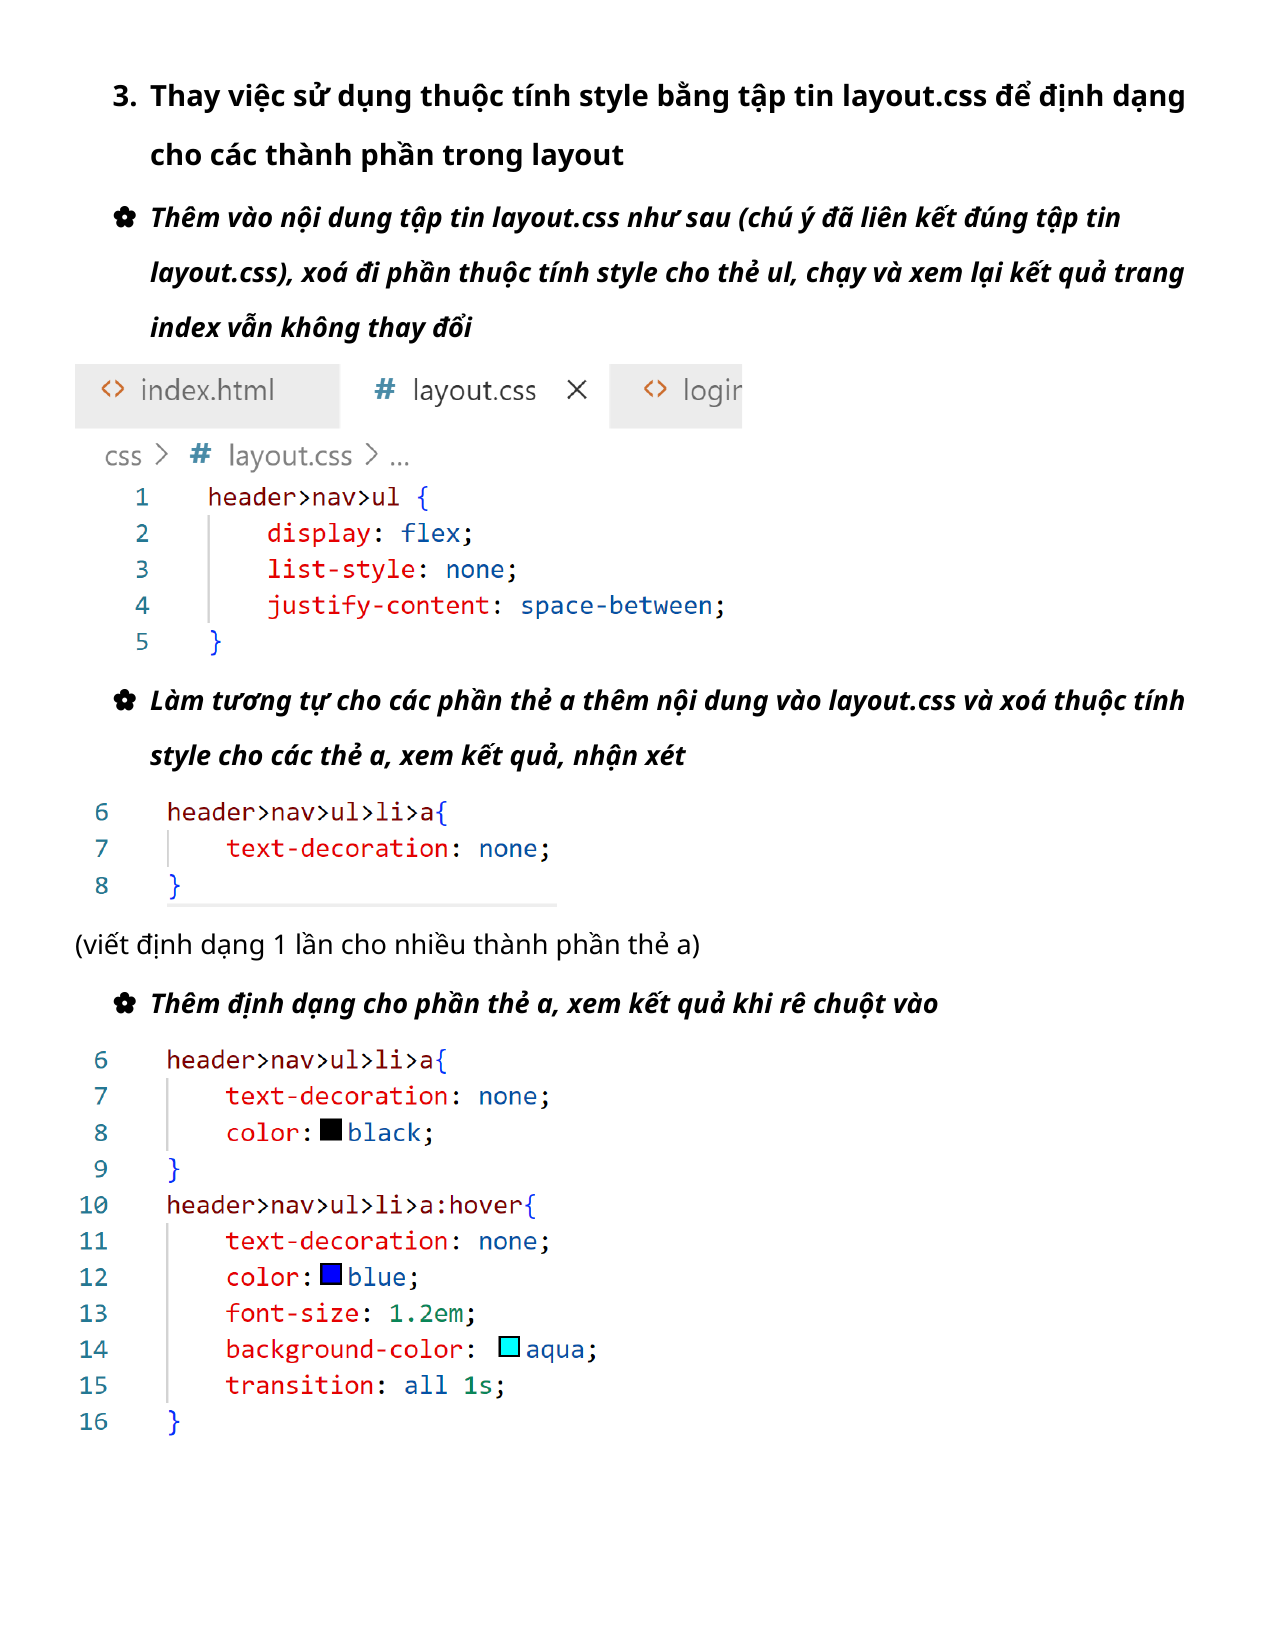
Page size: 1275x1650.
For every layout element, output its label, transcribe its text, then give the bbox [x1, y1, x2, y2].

subtitle Làm tương tự cho các phần thẻ a thêm nội dung vào layout.css và xoá thuộc tính style cho các thẻ a, xem kết quả, nhận xét [112, 681, 1200, 773]
text (viết định dạng 1 lần cho nhiều thành phần thẻ a) [75, 925, 1200, 962]
subtitle Thay việc sử dụng thuộc tính style bằng tập tin layout.css để định dạng cho các thành phần trong layout [112, 75, 1200, 174]
subtitle Thêm vào nội dung tập tin layout.css như sau (chú ý đã liên kết đúng tập tin layout.css), xoá đi phần thuộc tính style cho thẻ ul, chạy và xem lại kết quả trang index vẫn không thay đổi [112, 198, 1200, 346]
subtitle Thêm định dạng cho phần thẻ a, xem kết quả khi rê chuột vào [112, 984, 1200, 1021]
